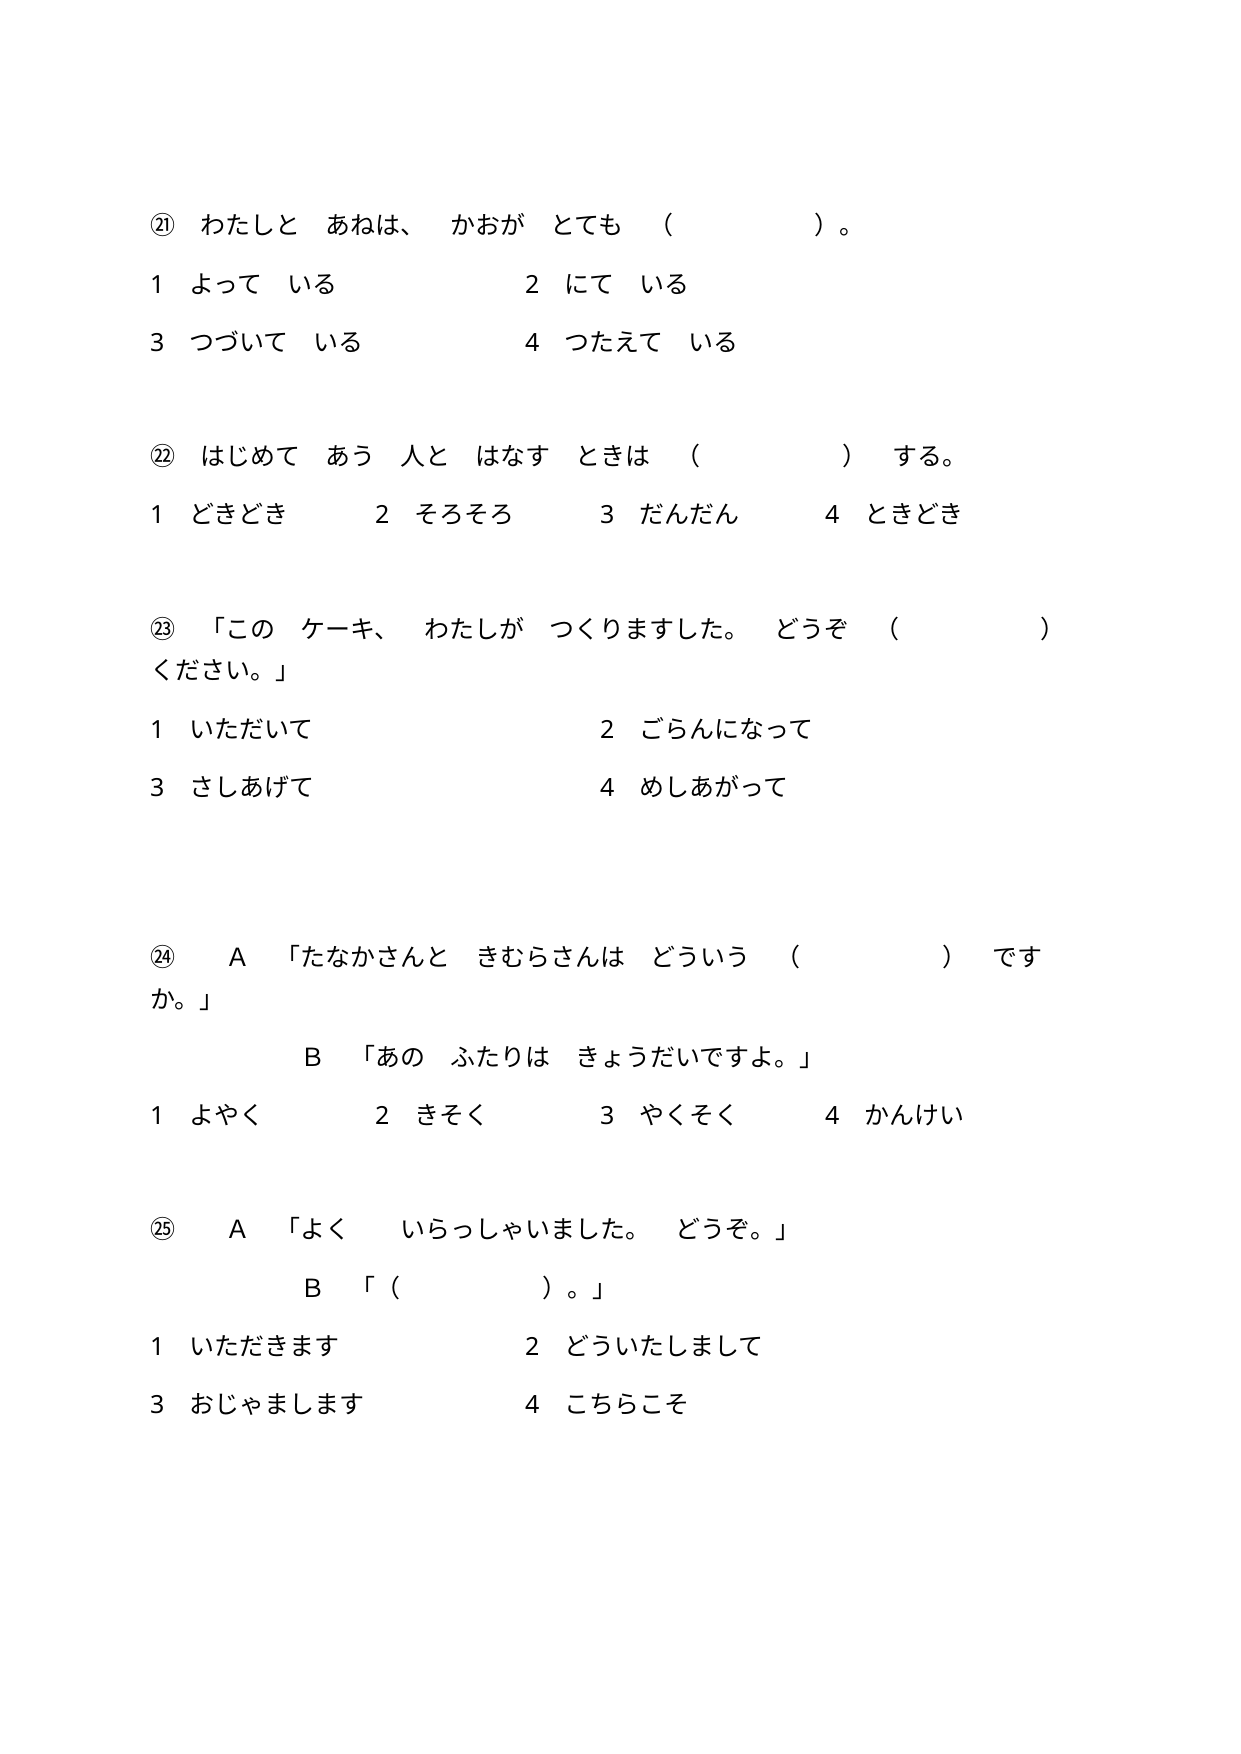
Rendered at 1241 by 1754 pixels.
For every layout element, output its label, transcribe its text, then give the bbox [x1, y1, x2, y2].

text 1 いただいて 2 ごらんになって [150, 709, 1090, 745]
text Ｂ 「（ ）。」 [150, 1268, 1090, 1304]
text ㉕ Ａ 「よく いらっしゃいました。 どうぞ。」 [150, 1210, 1090, 1246]
text ㉓ 「この ケーキ、 わたしが つくりますした。 どうぞ （ ） ください。」 [150, 609, 1090, 687]
text ㉑ わたしと あねは、 かおが とても （ ）。 [150, 206, 1090, 242]
text 3 つづいて いる 4 つたえて いる [150, 322, 1090, 359]
text 1 いただきます 2 どういたしまして [150, 1327, 1090, 1363]
text 1 どきどき 2 そろそろ 3 だんだん 4 ときどき [150, 495, 1090, 531]
text 3 さしあげて 4 めしあがって [150, 767, 1090, 804]
text 3 おじゃまします 4 こちらこそ [150, 1385, 1090, 1421]
text 1 よって いる 2 にて いる [150, 264, 1090, 300]
text ㉔ Ａ 「たなかさんと きむらさんは どういう （ ） ですか。」 [150, 937, 1090, 1015]
text ㉒ はじめて あう 人と はなす ときは （ ） する。 [150, 437, 1090, 473]
text 1 よやく 2 きそく 3 やくそく 4 かんけい [150, 1096, 1090, 1132]
text Ｂ 「あの ふたりは きょうだいですよ。」 [150, 1037, 1090, 1074]
